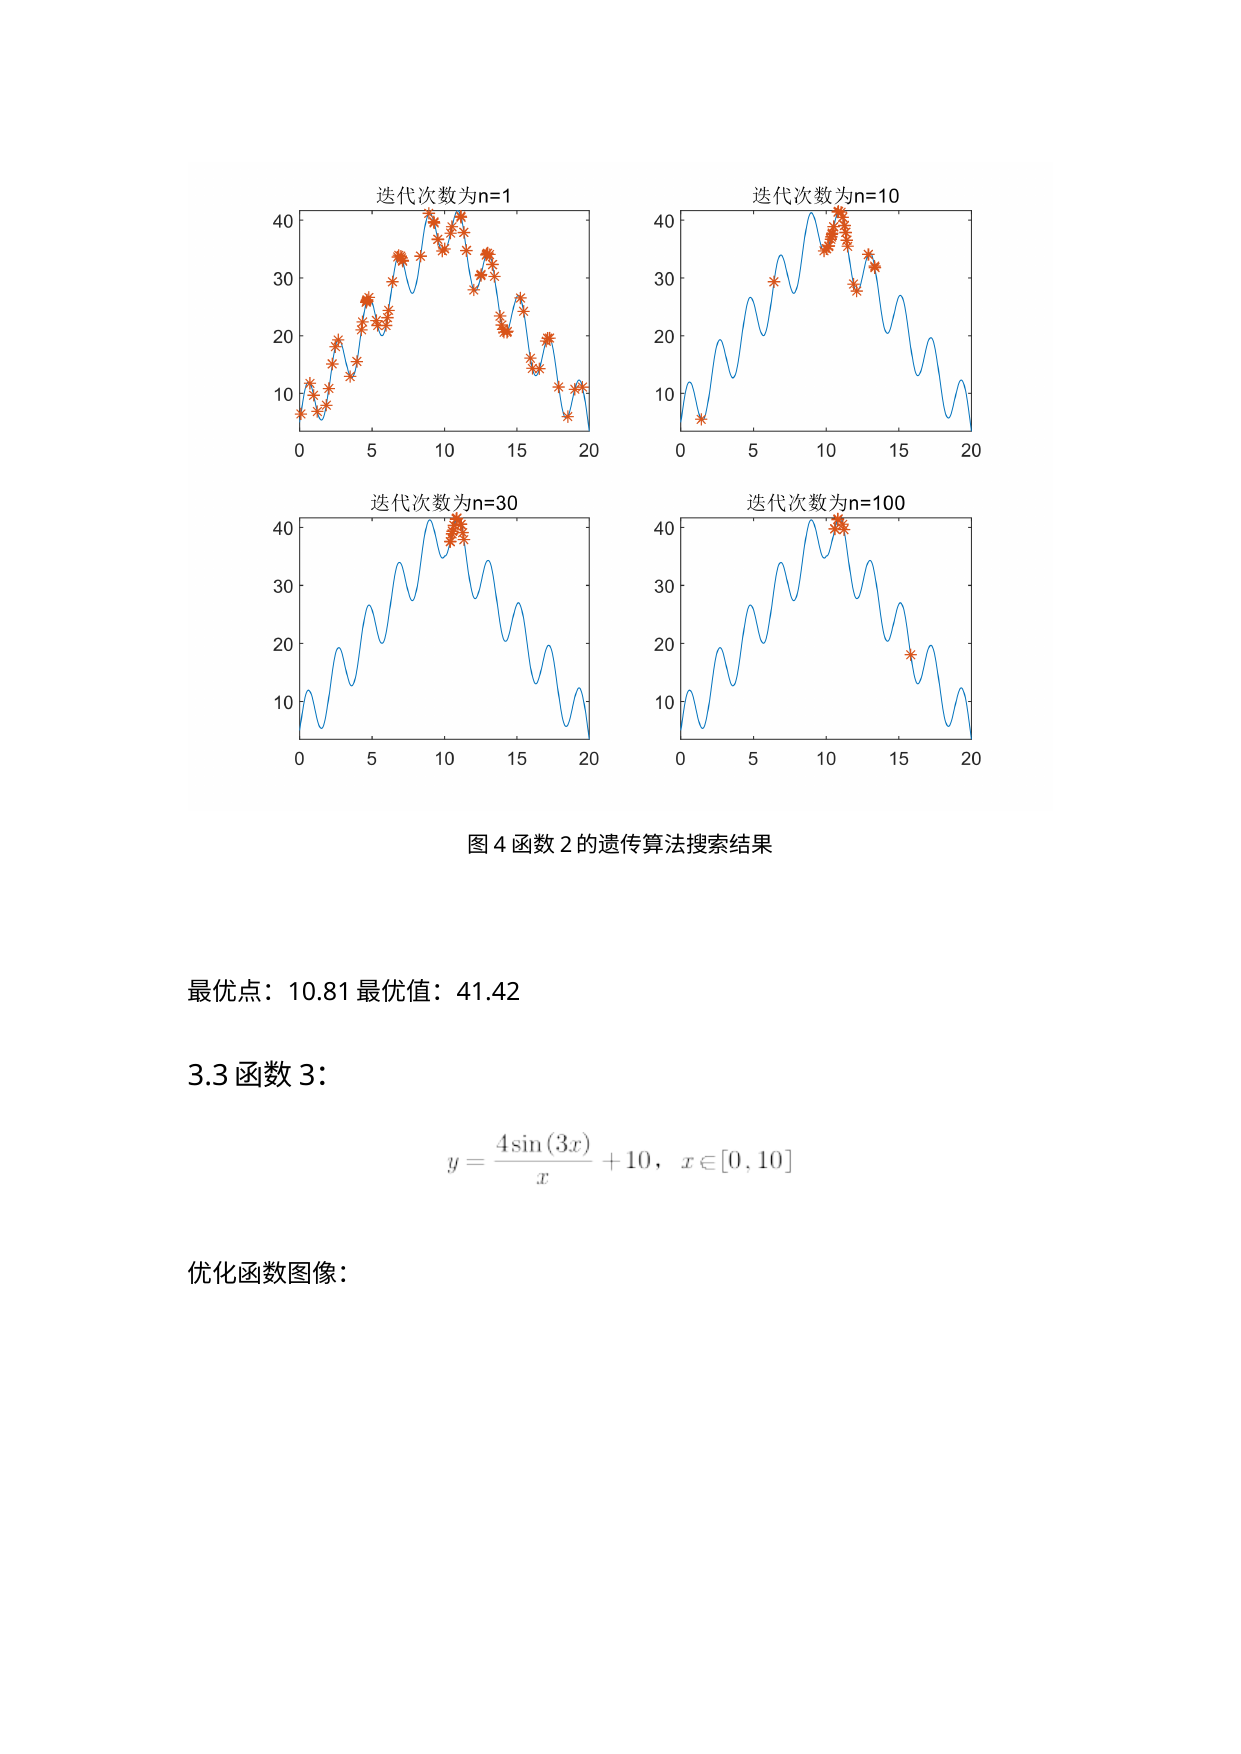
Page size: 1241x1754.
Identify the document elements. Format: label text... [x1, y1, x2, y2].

text 最优点：10.81最优值：41.42 [187, 957, 1053, 1022]
text 3.3函数3： [187, 1040, 1053, 1105]
text 优化函数图像： [187, 1239, 1053, 1304]
text 图4 函数2的遗传算法搜索结果 [187, 827, 1053, 859]
picture [187, 162, 1053, 811]
